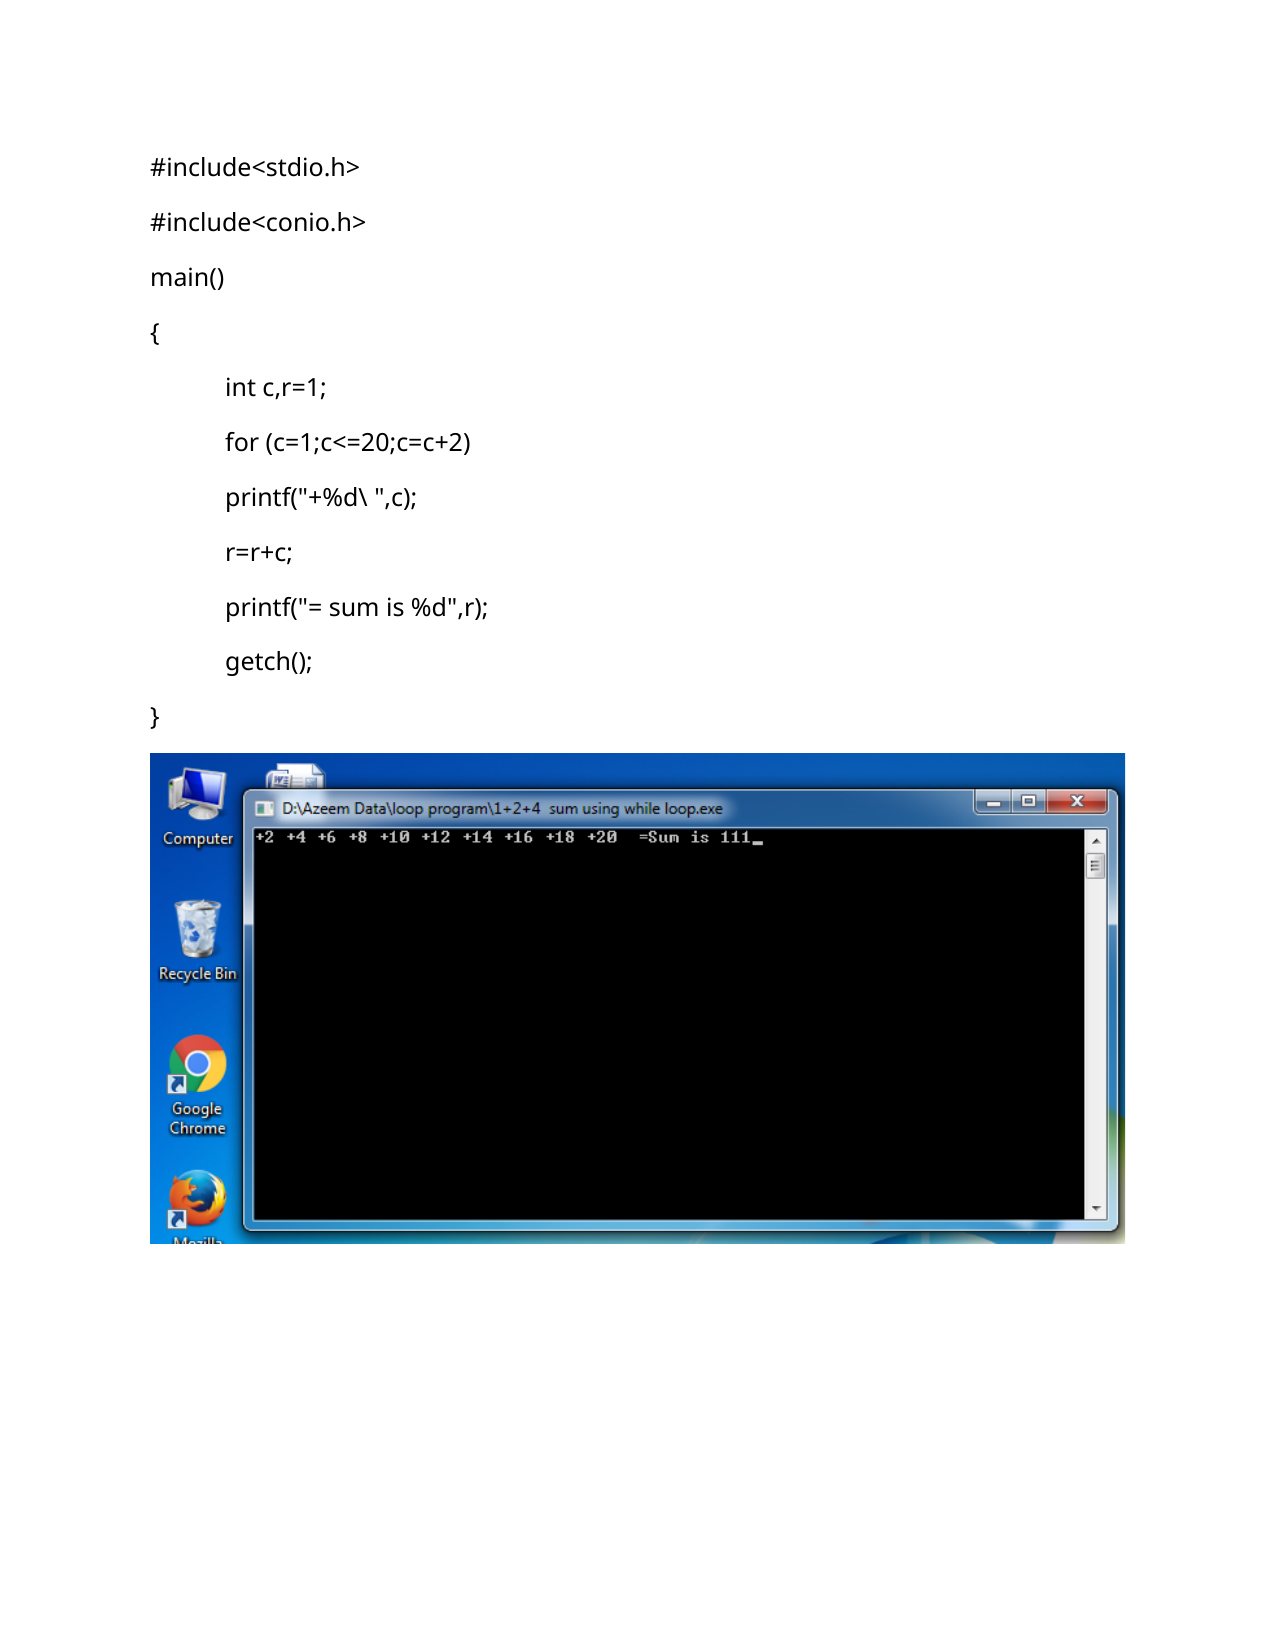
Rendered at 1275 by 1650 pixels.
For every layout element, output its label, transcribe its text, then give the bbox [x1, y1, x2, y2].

text } [150, 699, 1125, 733]
text printf("= sum is %d",r); [150, 589, 1125, 623]
text r=r+c; [150, 534, 1125, 568]
text getch(); [150, 644, 1125, 678]
text printf("+%d\ ",c); [150, 479, 1125, 513]
text #include<stdio.h> [150, 150, 1125, 184]
text #include<conio.h> [150, 205, 1125, 239]
picture [150, 753, 1125, 1244]
text main() [150, 260, 1125, 294]
text for (c=1;c<=20;c=c+2) [150, 424, 1125, 458]
text { [150, 315, 1125, 349]
text int c,r=1; [150, 369, 1125, 404]
